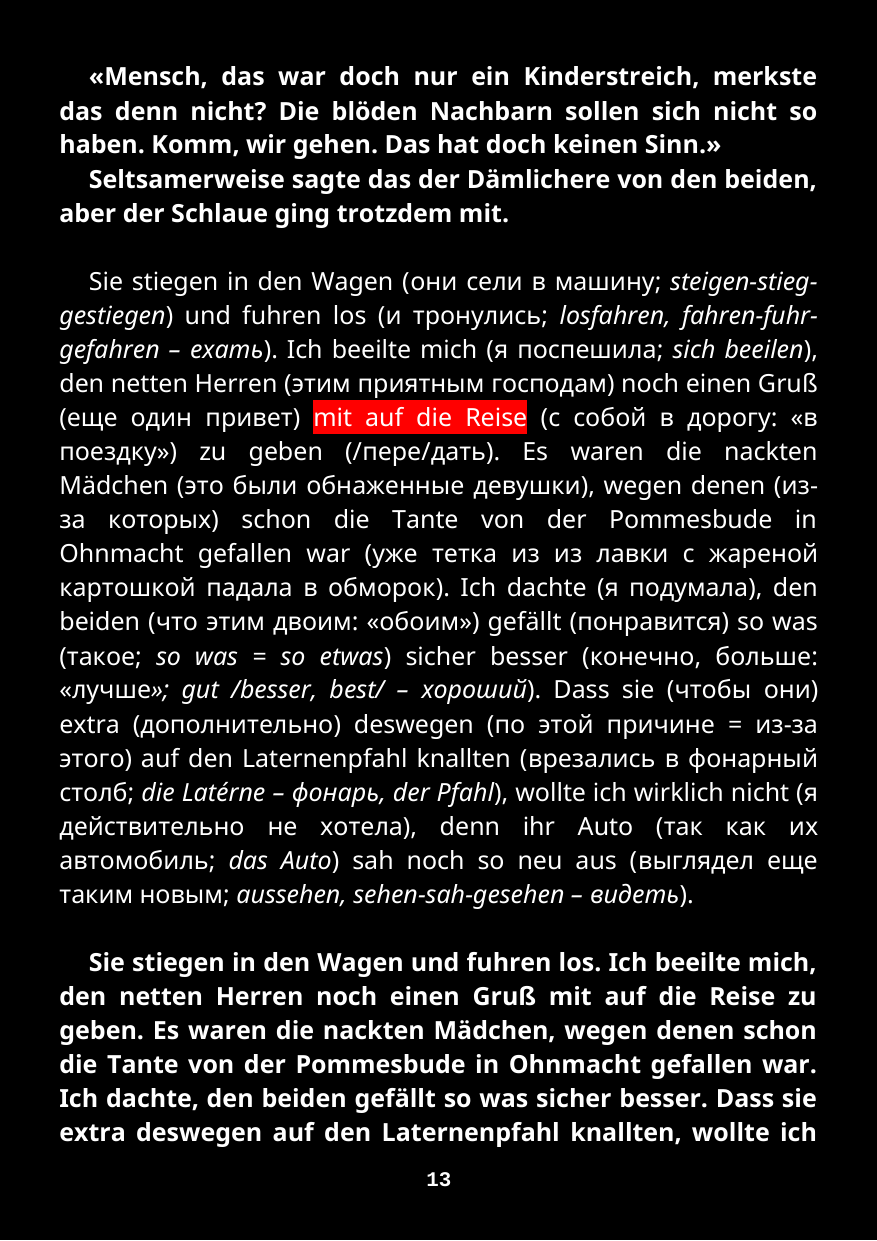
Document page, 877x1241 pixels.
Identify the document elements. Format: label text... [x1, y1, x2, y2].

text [59, 945, 818, 1149]
text «Mensch, das war doch nur ein Kinderstreich, merkste das denn nicht? Die blöden Nachbarn sollen sich nicht so haben. Komm, wir gehen. Das hat doch keinen Sinn.» [59, 59, 818, 161]
text Sie stiegen in den Wagen (они сели в машину; steigen-stieg-gestiegen) und fuhren los (и тронулись; losfahren, fahren-fuhr-gefahren – ехать). Ich beeilte mich (я поспешила; sich beeilen), den netten Herren (этим приятным господам) noch einen Gruß (еще один привет) mit auf die Reise (с собой в дорогу: «в поездку») zu geben (/пере/дать). Es waren die nackten Mädchen (это были обнаженные девушки), wegen denen (из-за которых) schon die Tante von der Pommesbude in Ohnmacht gefallen war (уже тетка из из лавки с жареной картошкой падала в обморок). Ich dachte (я подумала), den beiden (что этим двоим: «обоим») gefällt (понравится) so was (такое; so was = so etwas) sicher besser (конечно, больше: «лучше»; gut /besser, best/ – хороший). Dass sie (чтобы они) extra (дополнительно) deswegen (по этой причине = из-за этого) auf den Laternenpfahl knallten (врезались в фонарный столб; die Latérne – фонарь, der Pfahl), wollte ich wirklich nicht (я действительно не хотела), denn ihr Auto (так как их автомобиль; das Auto) sah noch so neu aus (выглядел еще таким новым; aussehen, sehen-sah-gesehen – видеть). [59, 263, 818, 911]
text Seltsamerweise sagte das der Dämlichere von den beiden, aber der Schlaue ging trotzdem mit. [59, 161, 818, 229]
